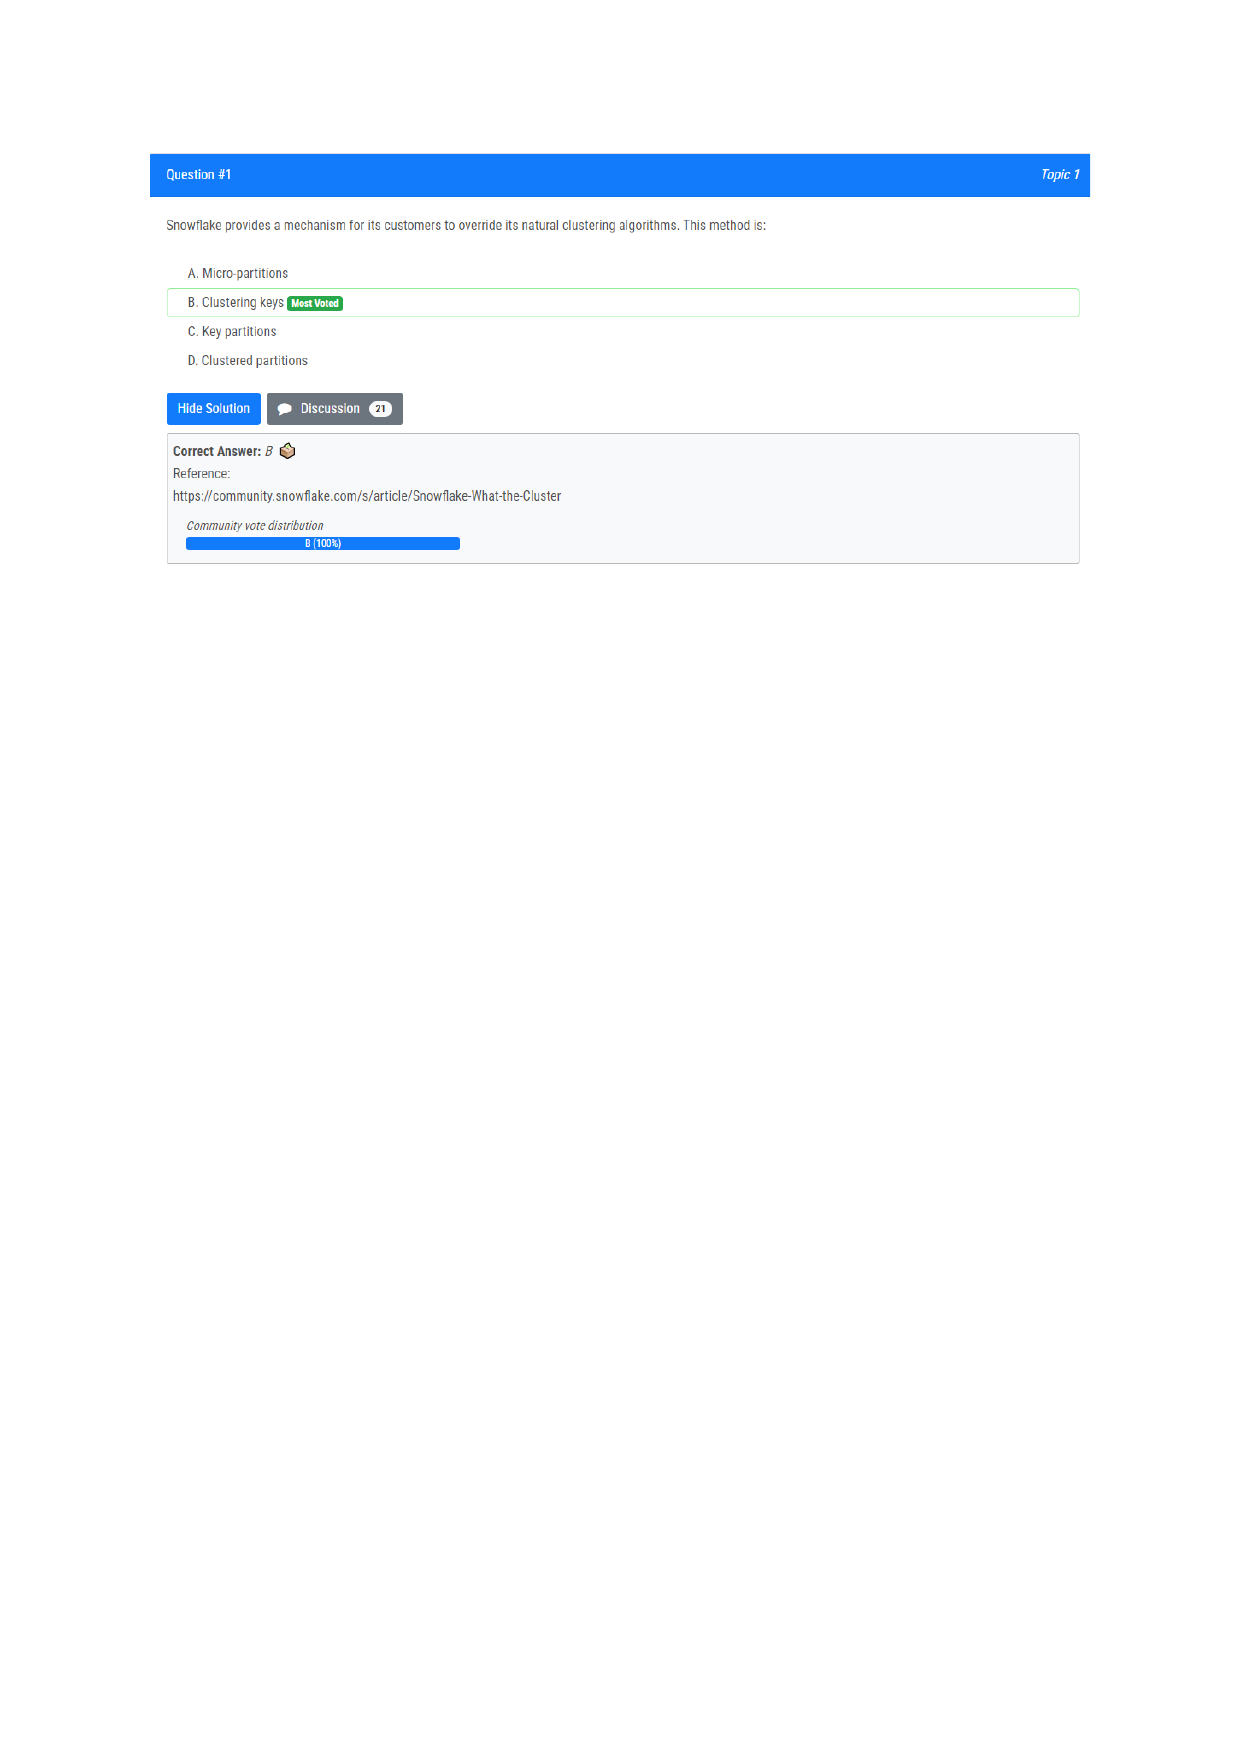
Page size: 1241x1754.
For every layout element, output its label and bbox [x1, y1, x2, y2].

picture [150, 150, 1091, 573]
